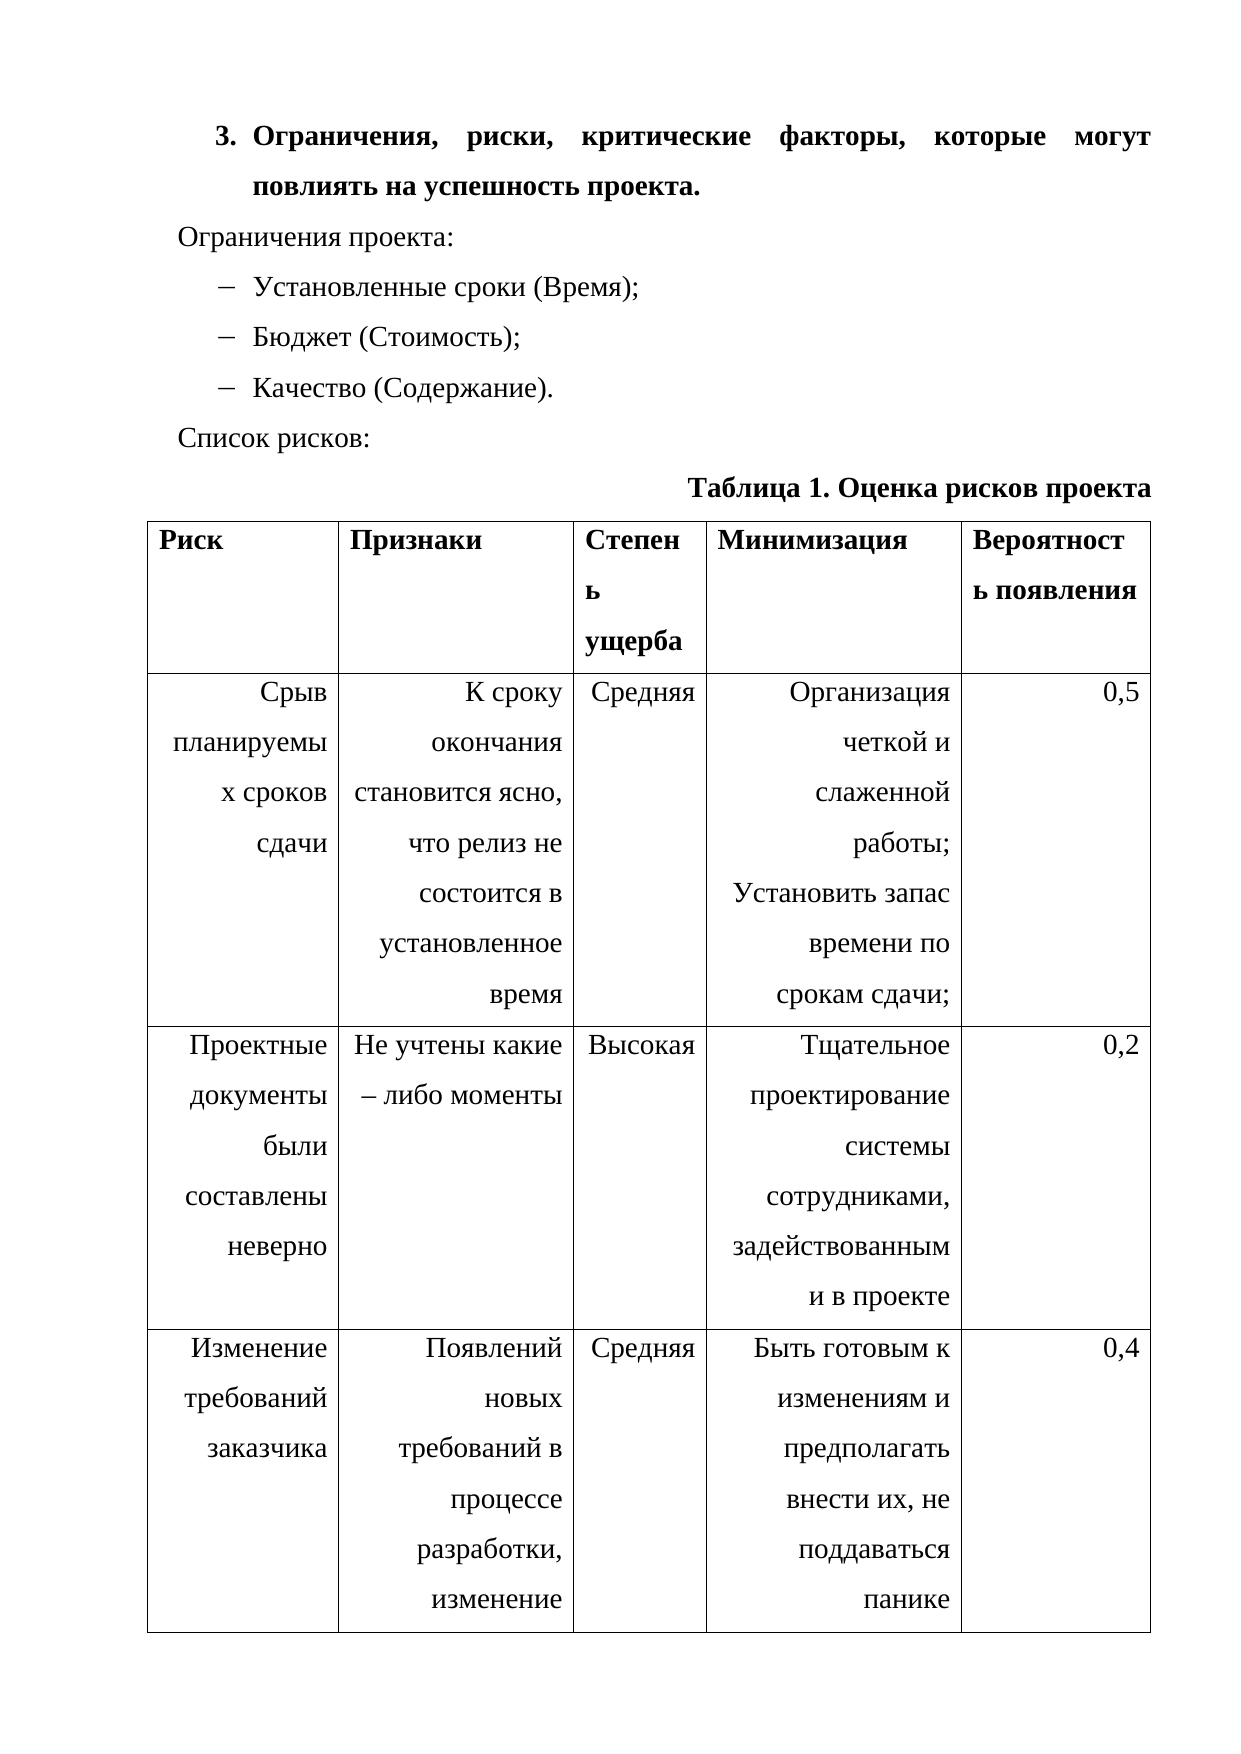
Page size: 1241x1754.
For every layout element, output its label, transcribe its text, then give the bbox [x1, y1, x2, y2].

table_header Признаки [339, 522, 573, 673]
table_cell 0,2 [962, 1027, 1150, 1329]
list Бюджет (Стоимость); [215, 319, 1152, 353]
table_header Риск [148, 522, 338, 673]
table_cell Средняя [574, 1330, 706, 1632]
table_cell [707, 1330, 961, 1632]
table_cell Срыв планируемых сроков сдачи [148, 674, 338, 1026]
list Качество (Содержание). [215, 370, 1152, 403]
table_cell Организация четкой и слаженной работы; Установить запас времени по срокам сдачи; [707, 674, 961, 1026]
table_cell Средняя [574, 674, 706, 1026]
table_cell Проектные документы были составлены неверно [148, 1027, 338, 1329]
list Установленные сроки (Время); [215, 269, 1152, 303]
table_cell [148, 1330, 338, 1632]
table_header Степень ущерба [574, 522, 706, 673]
table_header Вероятность появления [962, 522, 1150, 673]
table_cell Тщательное проектирование системы сотрудниками, задействованными в проекте [707, 1027, 961, 1329]
table_header Минимизация [707, 522, 961, 673]
table_cell 0,5 [962, 674, 1150, 1026]
table_cell К сроку окончания становится ясно, что релиз не состоится в установленное время [339, 674, 573, 1026]
list Ограничения, риски, критические факторы, которые могут повлиять на успешность проекта. [215, 118, 1152, 202]
text Ограничения проекта: [177, 219, 1152, 252]
table_cell Высокая [574, 1027, 706, 1329]
table_cell Не учтены какие – либо моменты [339, 1027, 573, 1329]
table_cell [339, 1330, 573, 1632]
text Список рисков: [177, 420, 1152, 454]
table_cell 0,4 [962, 1330, 1150, 1632]
